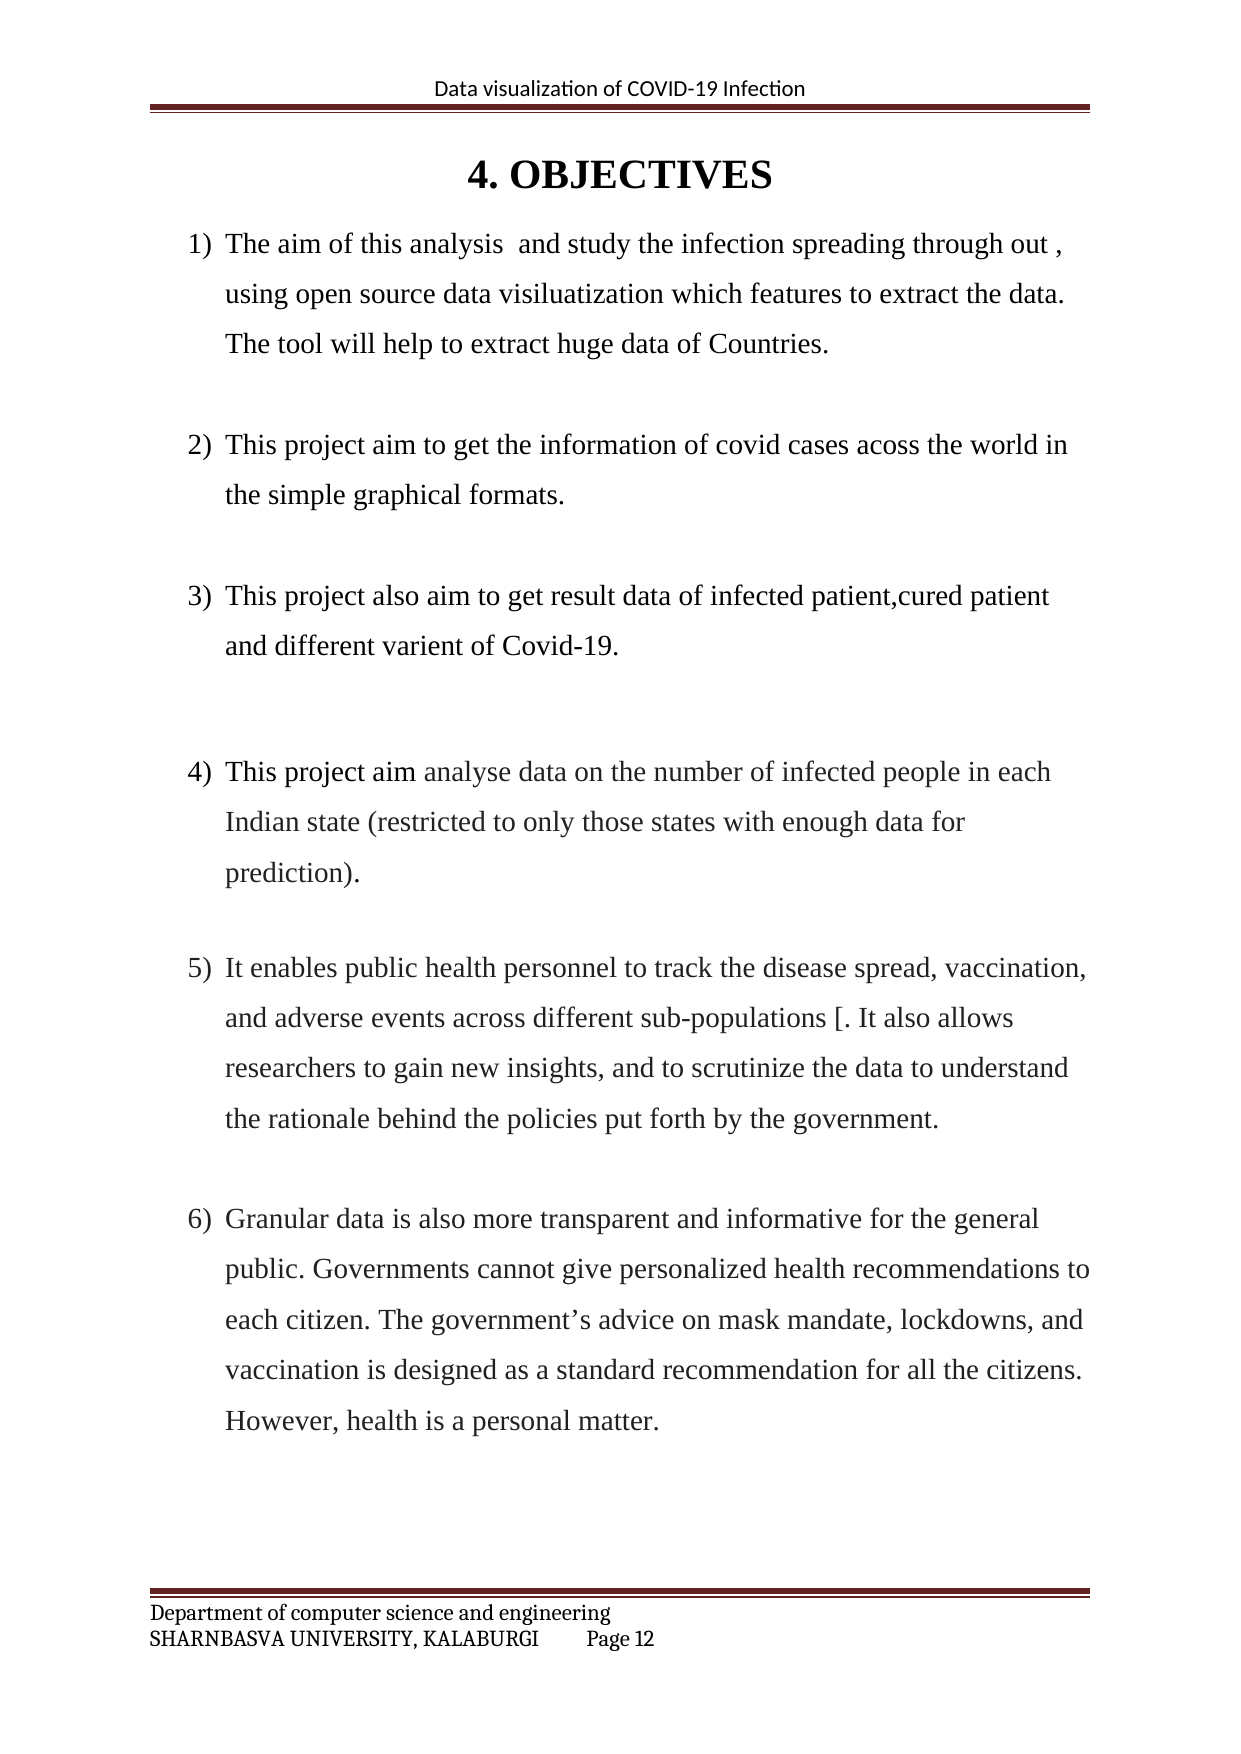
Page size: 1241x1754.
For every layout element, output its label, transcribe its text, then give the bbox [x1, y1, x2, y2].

list This project aim analyse data on the number of infected people in each Indian state (restricted to only those states with enough data for prediction). [187, 754, 1090, 888]
list The aim of this analysis and study the infection spreading through out , using open source data visiluatization which features to extract the data. The tool will help to extract huge data of Countries. [187, 226, 1090, 360]
text 4. OBJECTIVES [150, 150, 1090, 198]
list This project aim to get the information of covid cases acoss the world in the simple graphical formats. [187, 427, 1090, 511]
list This project also aim to get result data of infected patient,cured patient and different varient of Covid-19. [187, 578, 1090, 662]
list It enables public health personnel to track the disease spread, vaccination, and adverse events across different sub-populations [. It also allows researchers to gain new insights, and to scrutinize the data to understand the rationale behind the policies put forth by the government. [187, 950, 1090, 1134]
list Granular data is also more transparent and informative for the general public. Governments cannot give personalized health recommendations to each citizen. The government’s advice on mask mandate, lockdowns, and vaccination is designed as a standard recommendation for all the citizens. However, health is a personal matter. [187, 1201, 1090, 1436]
